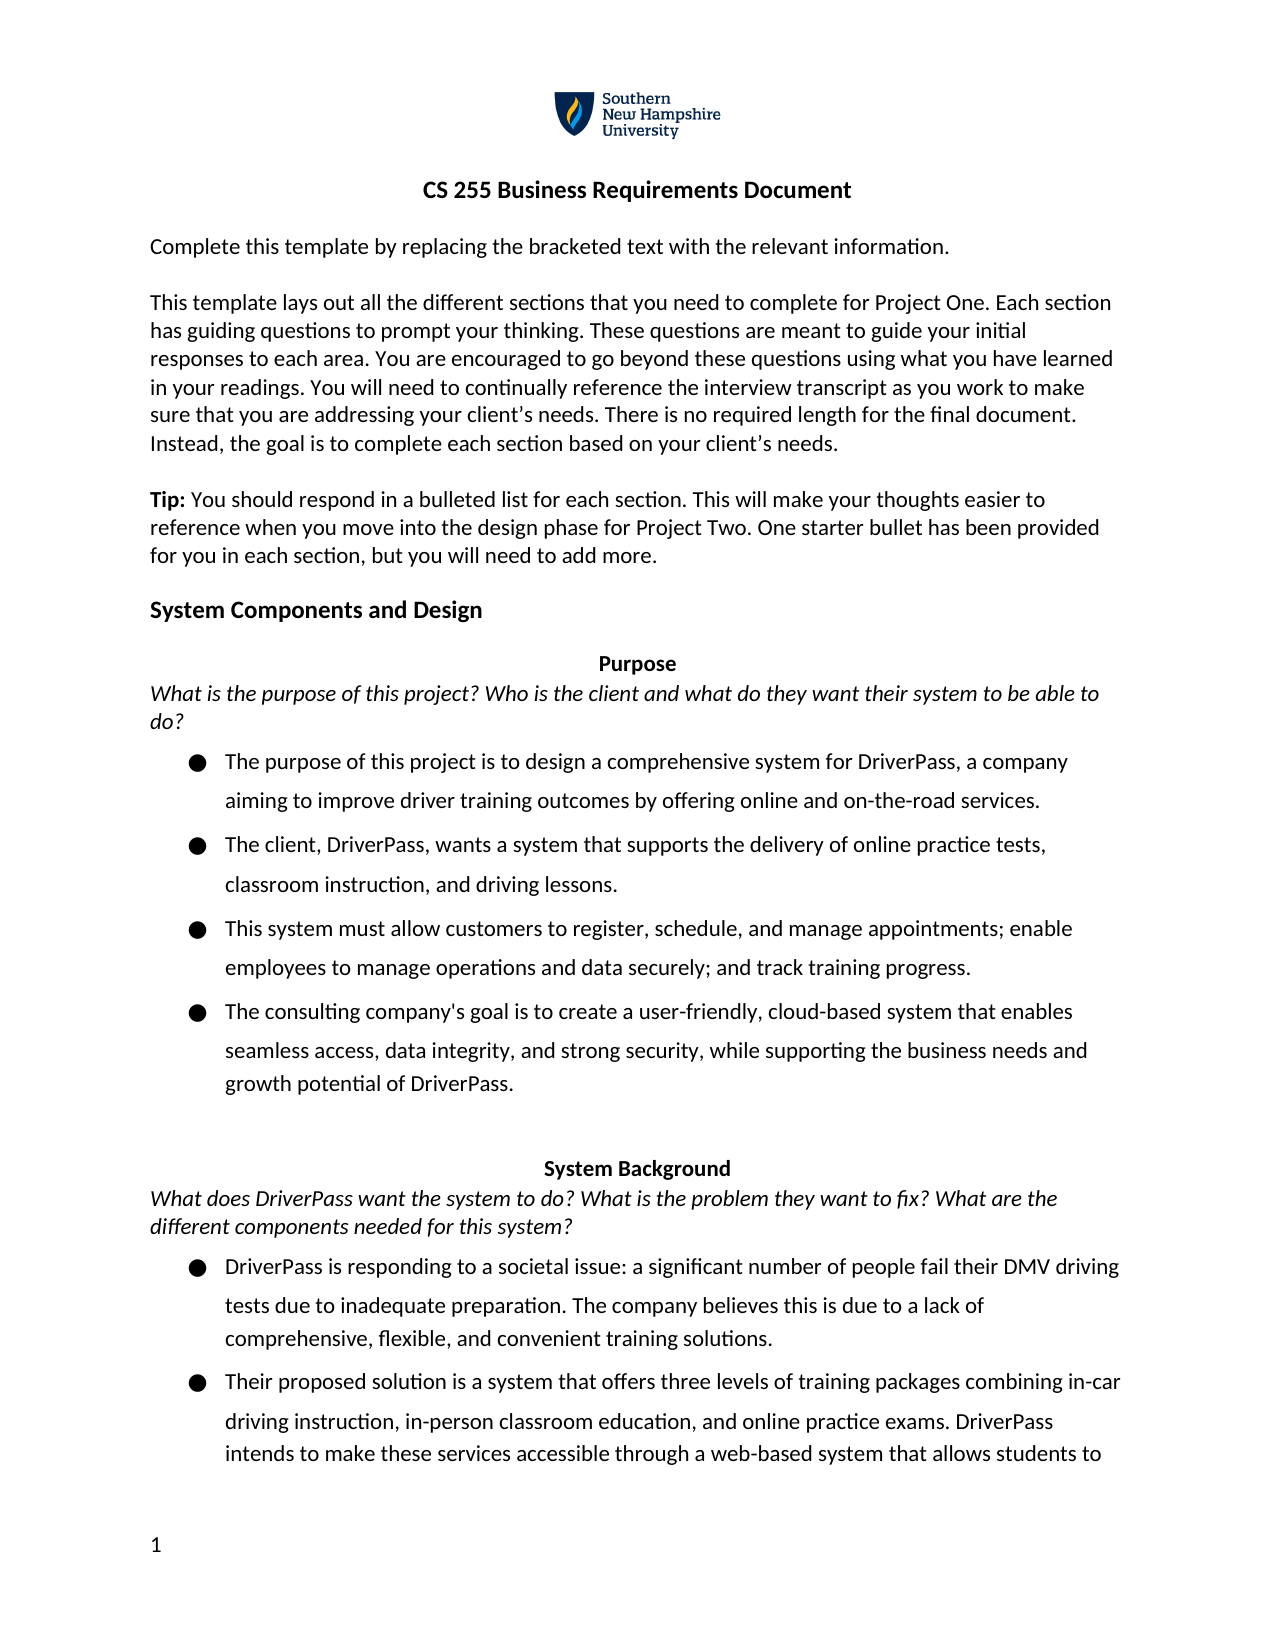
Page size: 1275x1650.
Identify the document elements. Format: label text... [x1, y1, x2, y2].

list The consulting company's goal is to create a user-friendly, cloud-based system that enables seamless access, data integrity, and strong security, while supporting the business needs and growth potential of DriverPass. [187, 986, 1125, 1097]
text What is the purpose of this project? Who is the client and what do they want their system to be able to do? [150, 679, 1125, 736]
text This template lays out all the different sections that you need to complete for Project One. Each section has guiding questions to prompt your thinking. These questions are meant to guide your initial responses to each area. You are encouraged to go beyond these questions using what you have learned in your readings. You will need to continually reference the interview transcript as you work to make sure that you are addressing your client’s needs. There is no required length for the final document. Instead, the goal is to complete each section based on your client’s needs. [150, 288, 1125, 457]
list The purpose of this project is to design a comprehensive system for DriverPass, a company aiming to improve driver training outcomes by offering online and on-the-road services. [187, 736, 1125, 815]
text Complete this template by replacing the bracketed text with the relevant information. [150, 232, 1125, 261]
text What does DriverPass want the system to do? What is the problem they want to fix? What are the different components needed for this system? [150, 1184, 1125, 1240]
text Tip: You should respond in a bulleted list for each section. This will make your thoughts easier to reference when you move into the design phase for Project Two. One starter bullet has been provided for you in each section, but you will need to add more. [150, 485, 1125, 569]
list The client, DriverPass, wants a system that supports the delivery of online practice tests, classroom instruction, and driving lessons. [187, 819, 1125, 898]
subtitle Purpose [150, 649, 1125, 677]
subtitle System Background [150, 1154, 1125, 1182]
subtitle CS 255 Business Requirements Document [150, 174, 1125, 204]
subtitle System Components and Design [150, 594, 1125, 624]
list This system must allow customers to register, schedule, and manage appointments; enable employees to manage operations and data securely; and track training progress. [187, 902, 1125, 981]
list DriverPass is responding to a societal issue: a significant number of people fail their DMV driving tests due to inadequate preparation. The company believes this is due to a lack of comprehensive, flexible, and convenient training solutions. [187, 1240, 1125, 1352]
picture [546, 75, 729, 154]
